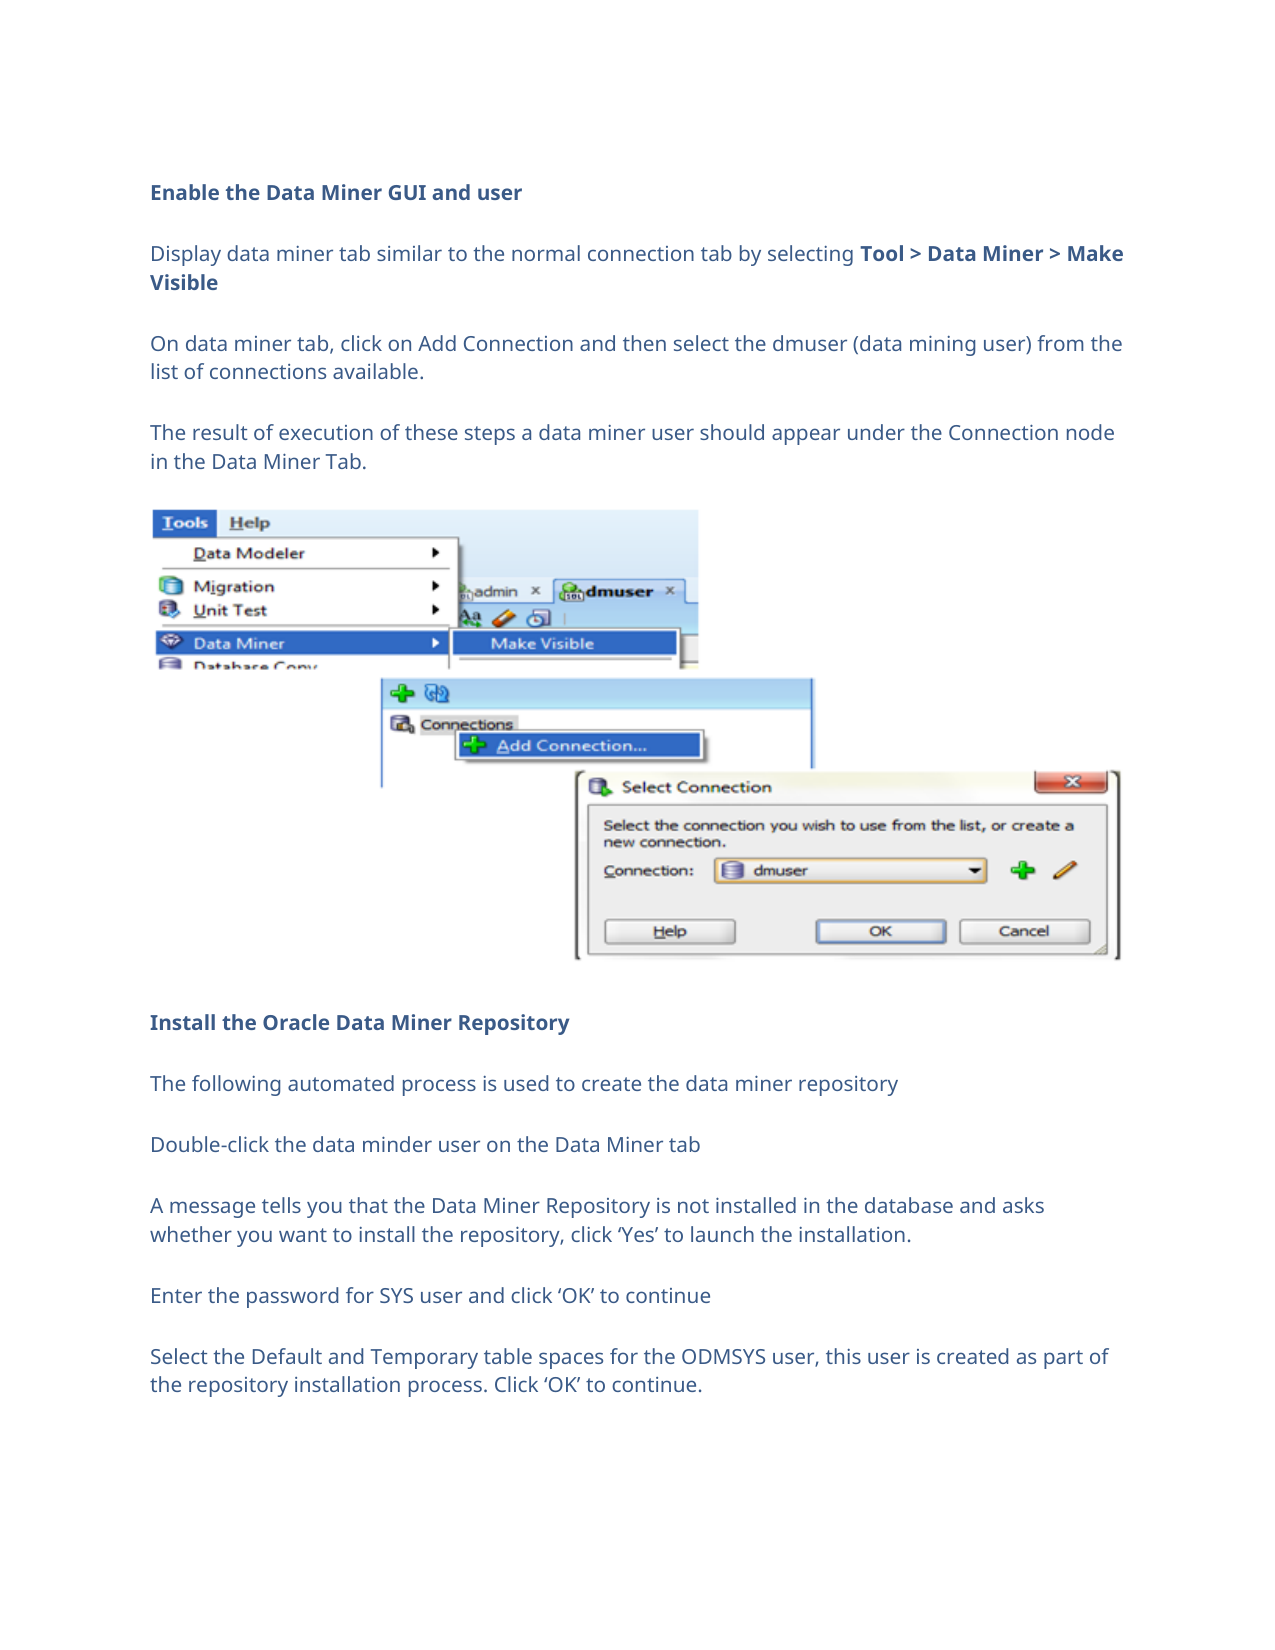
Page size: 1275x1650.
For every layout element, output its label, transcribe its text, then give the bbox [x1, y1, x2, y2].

text On data miner tab, click on Add Connection and then select the dmuser (data mining user) from the list of connections available. [150, 329, 1125, 386]
text A message tells you that the Data Miner Repository is not installed in the database and asks whether you want to install the repository, click ‘Yes’ to launch the installation. [150, 1192, 1125, 1248]
text Display data miner tab similar to the normal connection tab by selecting Tool > Data Miner > Make Visible [150, 239, 1125, 296]
text The result of execution of these steps a data miner user should appear under the Connection node in the Data Miner Tab. [150, 418, 1125, 475]
text Enable the Data Miner GUI and user [150, 178, 1125, 207]
text Select the Default and Temporary table spaces for the ODMSYS user, this user is created as part of the repository installation process. Click ‘OK’ to continue. [150, 1342, 1125, 1399]
text Double-click the data minder user on the Data Miner tab [150, 1131, 1125, 1159]
text Enter the password for SYS user and click ‘OK’ to continue [150, 1281, 1125, 1309]
text The following automated process is used to create the data miner repository [150, 1069, 1125, 1098]
picture [150, 507, 1130, 969]
text Install the Oracle Data Miner Repository [150, 1008, 1125, 1037]
